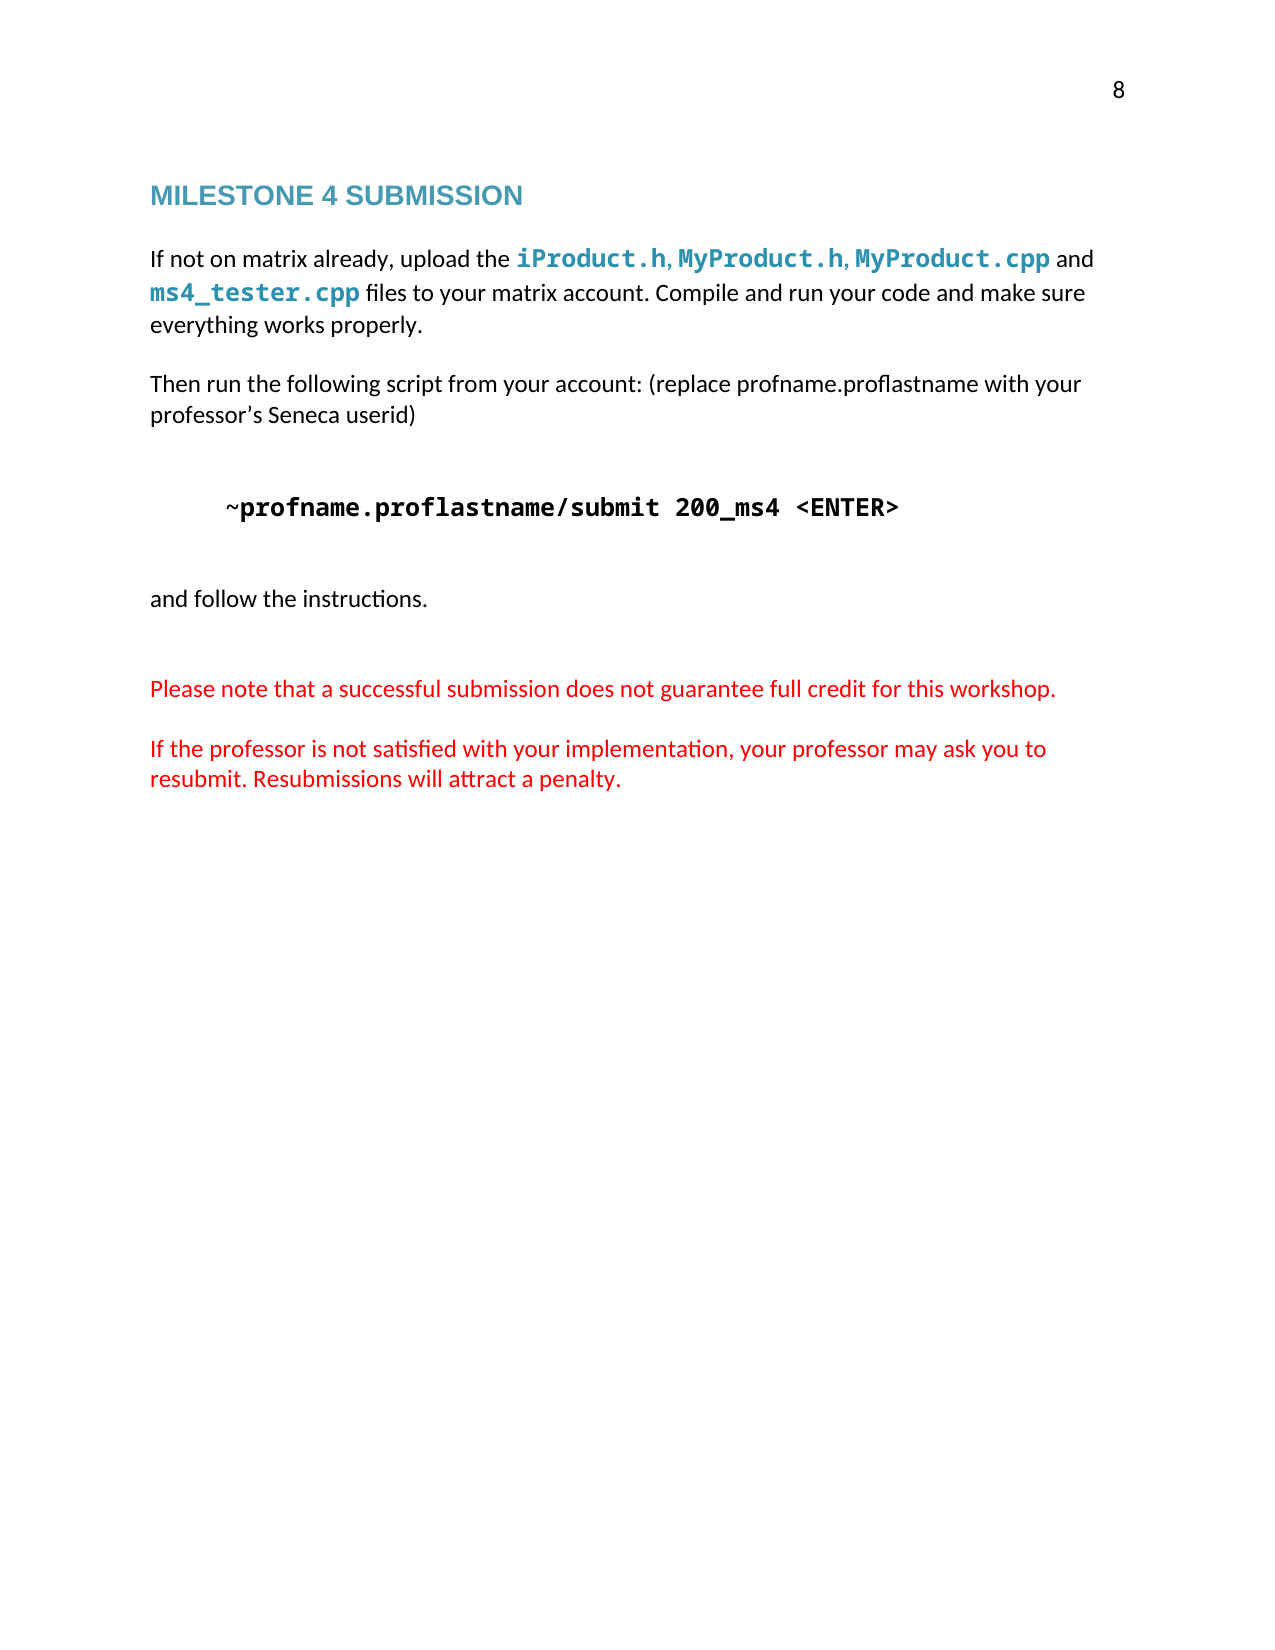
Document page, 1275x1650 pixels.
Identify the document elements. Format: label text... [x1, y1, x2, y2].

text and follow the instructions. [150, 583, 1125, 644]
text Milestone 4 SUBMISSION [150, 179, 1125, 212]
text If not on matrix already, upload the iProduct.h, MyProduct.h, MyProduct.cpp and ms4_tester.cpp files to your matrix account. Compile and run your code and make sure everything works properly. [150, 241, 1125, 339]
text ~profname.proflastname/submit 200_ms4 <ENTER> [225, 459, 1125, 554]
text Then run the following script from your account: (replace profname.proflastname with your professor’s Seneca userid) [150, 368, 1125, 429]
text Please note that a successful submission does not guarantee full credit for this workshop. [150, 673, 1125, 704]
text If the professor is not satisfied with your implementation, your professor may ask you to resubmit. Resubmissions will attract a penalty. [150, 733, 1125, 794]
